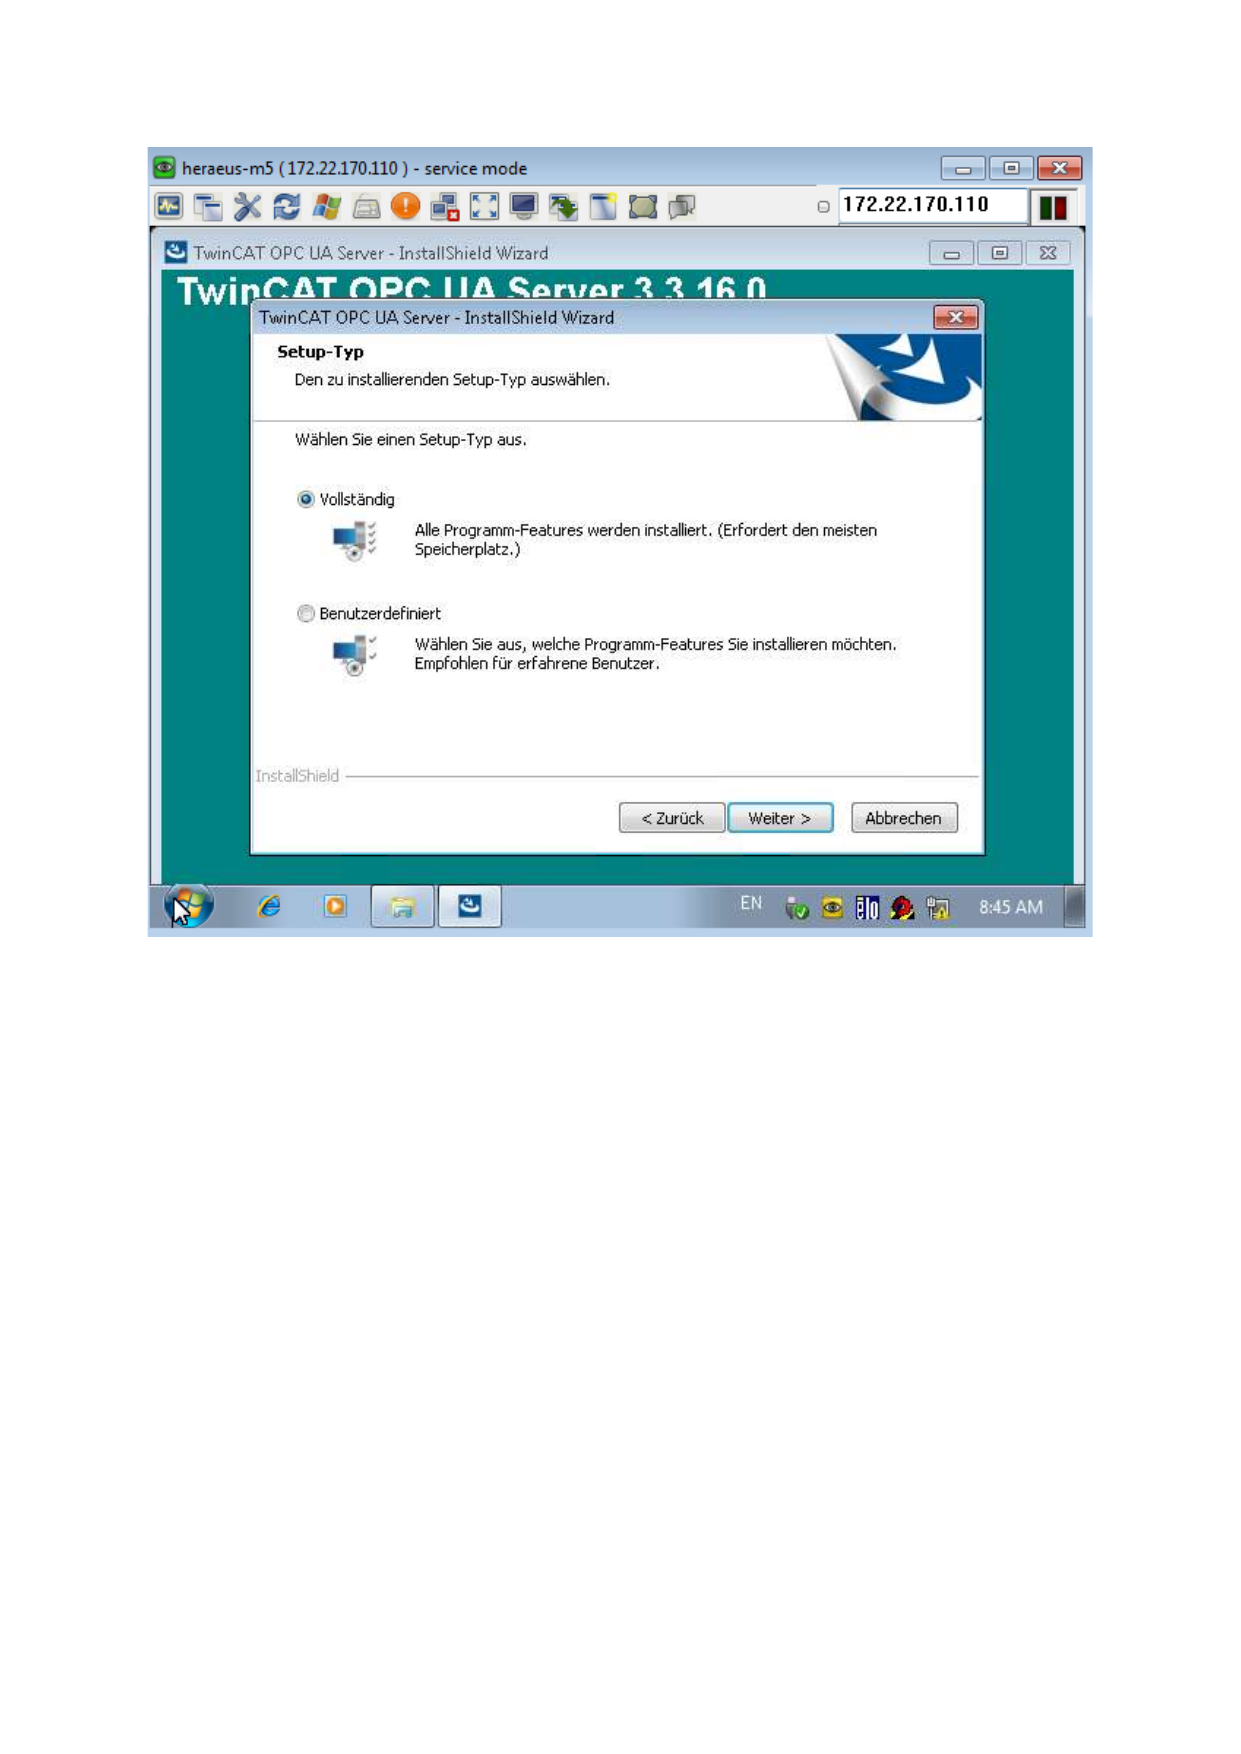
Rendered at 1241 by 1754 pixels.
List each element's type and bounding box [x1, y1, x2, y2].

picture [147, 147, 1093, 937]
